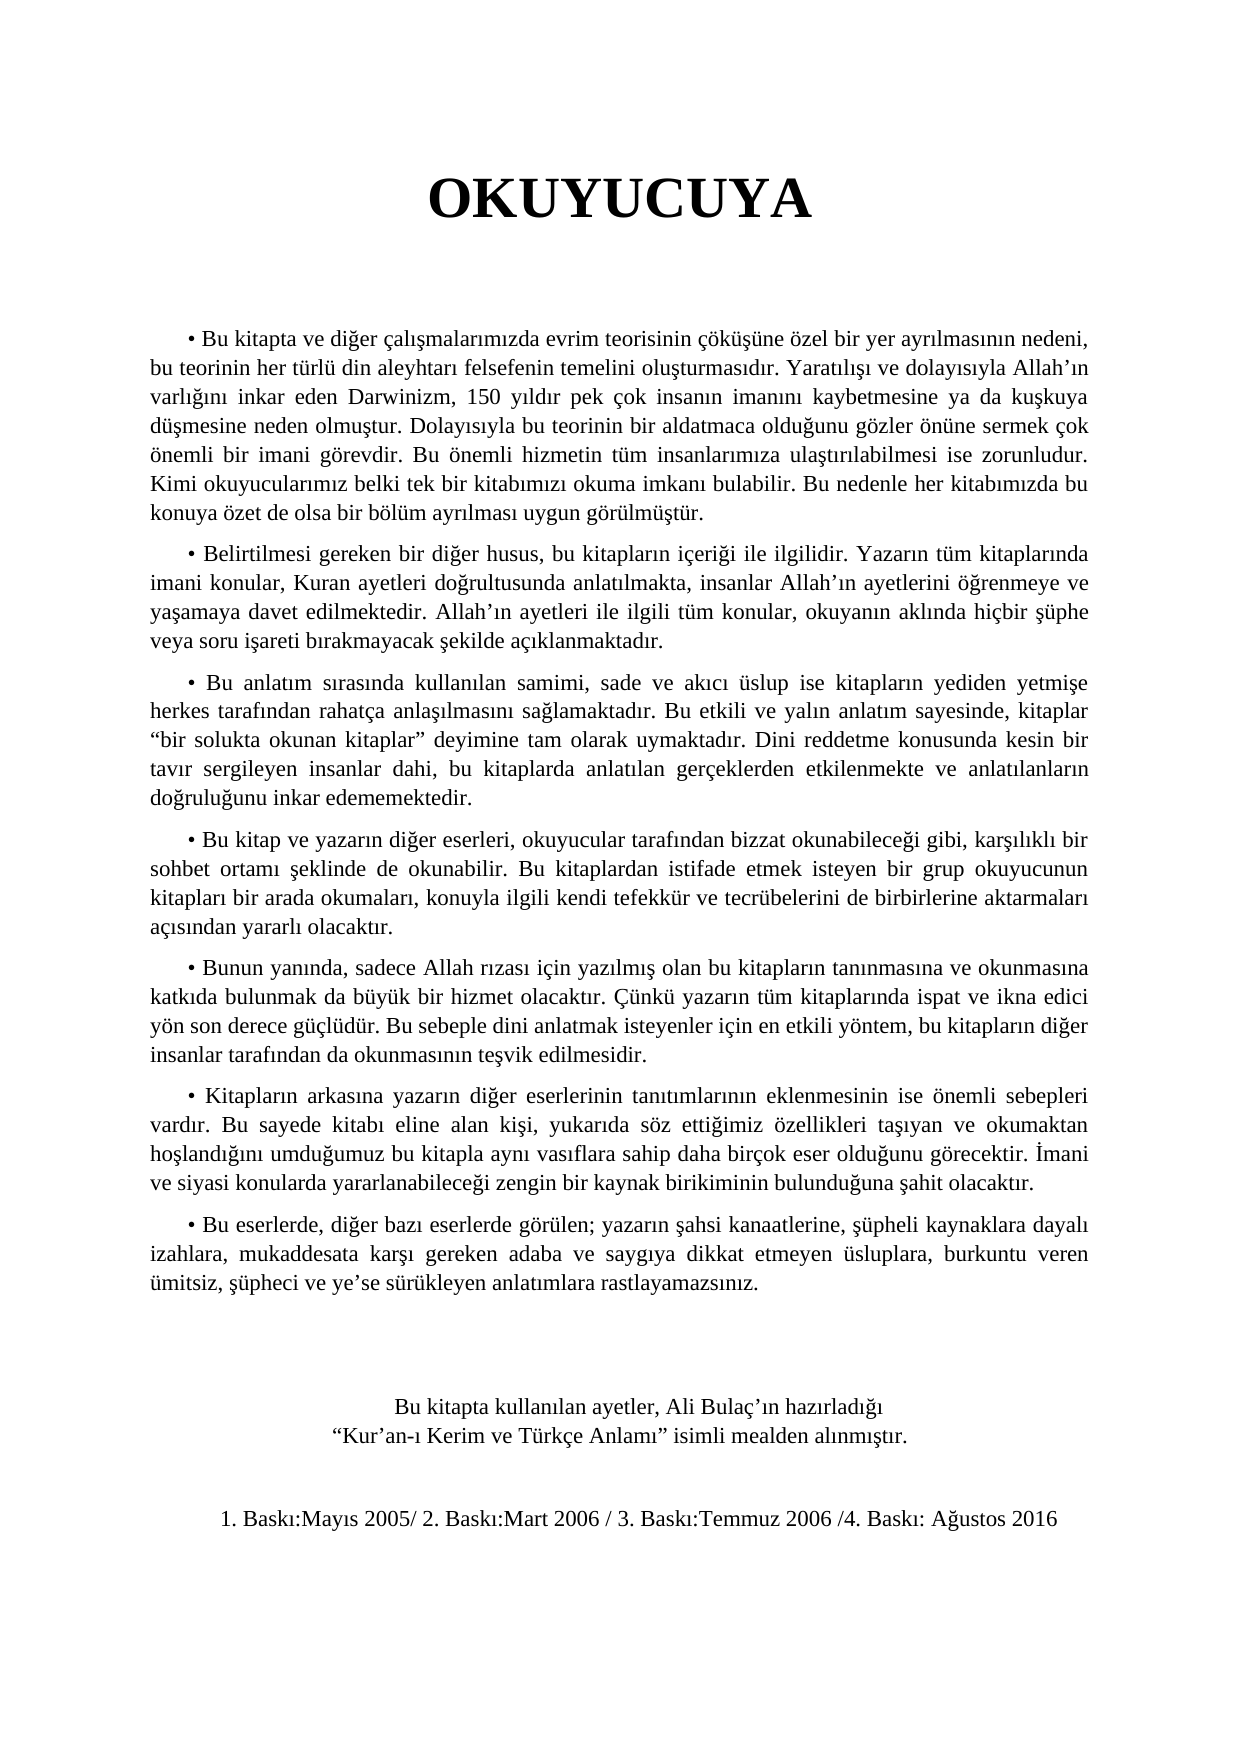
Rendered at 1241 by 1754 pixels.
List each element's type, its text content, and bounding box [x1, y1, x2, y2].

text • Bu anlatım sırasında kullanılan samimi, sade ve akıcı üslup ise kitapların yediden yetmişe herkes tarafından rahatça anlaşılmasını sağlamaktadır. Bu etkili ve yalın anlatım sayesinde, kitaplar “bir solukta okunan kitaplar” deyimine tam olarak uymaktadır. Dini reddetme konusunda kesin bir tavır sergileyen insanlar dahi, bu kitaplarda anlatılan gerçeklerden etkilenmekte ve anlatılanların doğruluğunu inkar edememektedir. [150, 668, 1090, 811]
text • Bu kitap ve yazarın diğer eserleri, okuyucular tarafından bizzat okunabileceği gibi, karşılıklı bir sohbet ortamı şeklinde de okunabilir. Bu kitaplardan istifade etmek isteyen bir grup okuyucunun kitapları bir arada okumaları, konuyla ilgili kendi tefekkür ve tecrübelerini de birbirlerine aktarmaları açısından yararlı olacaktır. [150, 826, 1090, 939]
text • Bunun yanında, sadece Allah rızası için yazılmış olan bu kitapların tanınmasına ve okunmasına katkıda bulunmak da büyük bir hizmet olacaktır. Çünkü yazarın tüm kitaplarında ispat ve ikna edici yön son derece güçlüdür. Bu sebeple dini anlatmak isteyenler için en etkili yöntem, bu kitapların diğer insanlar tarafından da okunmasının teşvik edilmesidir. [150, 954, 1090, 1067]
text • Kitapların arkasına yazarın diğer eserlerinin tanıtımlarının eklenmesinin ise önemli sebepleri vardır. Bu sayede kitabı eline alan kişi, yukarıda söz ettiğimiz özellikleri taşıyan ve okumaktan hoşlandığını umduğumuz bu kitapla aynı vasıflara sahip daha birçok eser olduğunu görecektir. İmani ve siyasi konularda yararlanabileceği zengin bir kaynak birikiminin bulunduğuna şahit olacaktır. [150, 1082, 1090, 1196]
text Bu kitapta kullanılan ayetler, Ali Bulaç’ın hazırladığı “Kur’an-ı Kerim ve Türkçe Anlamı” isimli mealden alınmıştır. [150, 1393, 1090, 1448]
text • Bu eserlerde, diğer bazı eserlerde görülen; yazarın şahsi kanaatlerine, şüpheli kaynaklara dayalı izahlara, mukaddesata karşı gereken adaba ve saygıya dikkat etmeyen üsluplara, burkuntu veren ümitsiz, şüpheci ve ye’se sürükleyen anlatımlara rastlayamazsınız. [150, 1211, 1090, 1295]
text 1. Baskı:Mayıs 2005/ 2. Baskı:Mart 2006 / 3. Baskı:Temmuz 2006 /4. Baskı: Ağustos 2016 [150, 1505, 1090, 1531]
text OKUYUCUYA [150, 162, 1090, 229]
text • Belirtilmesi gereken bir diğer husus, bu kitapların içeriği ile ilgilidir. Yazarın tüm kitaplarında imani konular, Kuran ayetleri doğrultusunda anlatılmakta, insanlar Allah’ın ayetlerini öğrenmeye ve yaşamaya davet edilmektedir. Allah’ın ayetleri ile ilgili tüm konular, okuyanın aklında hiçbir şüphe veya soru işareti bırakmayacak şekilde açıklanmaktadır. [150, 540, 1090, 653]
text • Bu kitapta ve diğer çalışmalarımızda evrim teorisinin çöküşüne özel bir yer ayrılmasının nedeni, bu teorinin her türlü din aleyhtarı felsefenin temelini oluşturmasıdır. Yaratılışı ve dolayısıyla Allah’ın varlığını inkar eden Darwinizm, 150 yıldır pek çok insanın imanını kaybetmesine ya da kuşkuya düşmesine neden olmuştur. Dolayısıyla bu teorinin bir aldatmaca olduğunu gözler önüne sermek çok önemli bir imani görevdir. Bu önemli hizmetin tüm insanlarımıza ulaştırılabilmesi ise zorunludur. Kimi okuyucularımız belki tek bir kitabımızı okuma imkanı bulabilir. Bu nedenle her kitabımızda bu konuya özet de olsa bir bölüm ayrılması uygun görülmüştür. [150, 325, 1090, 525]
